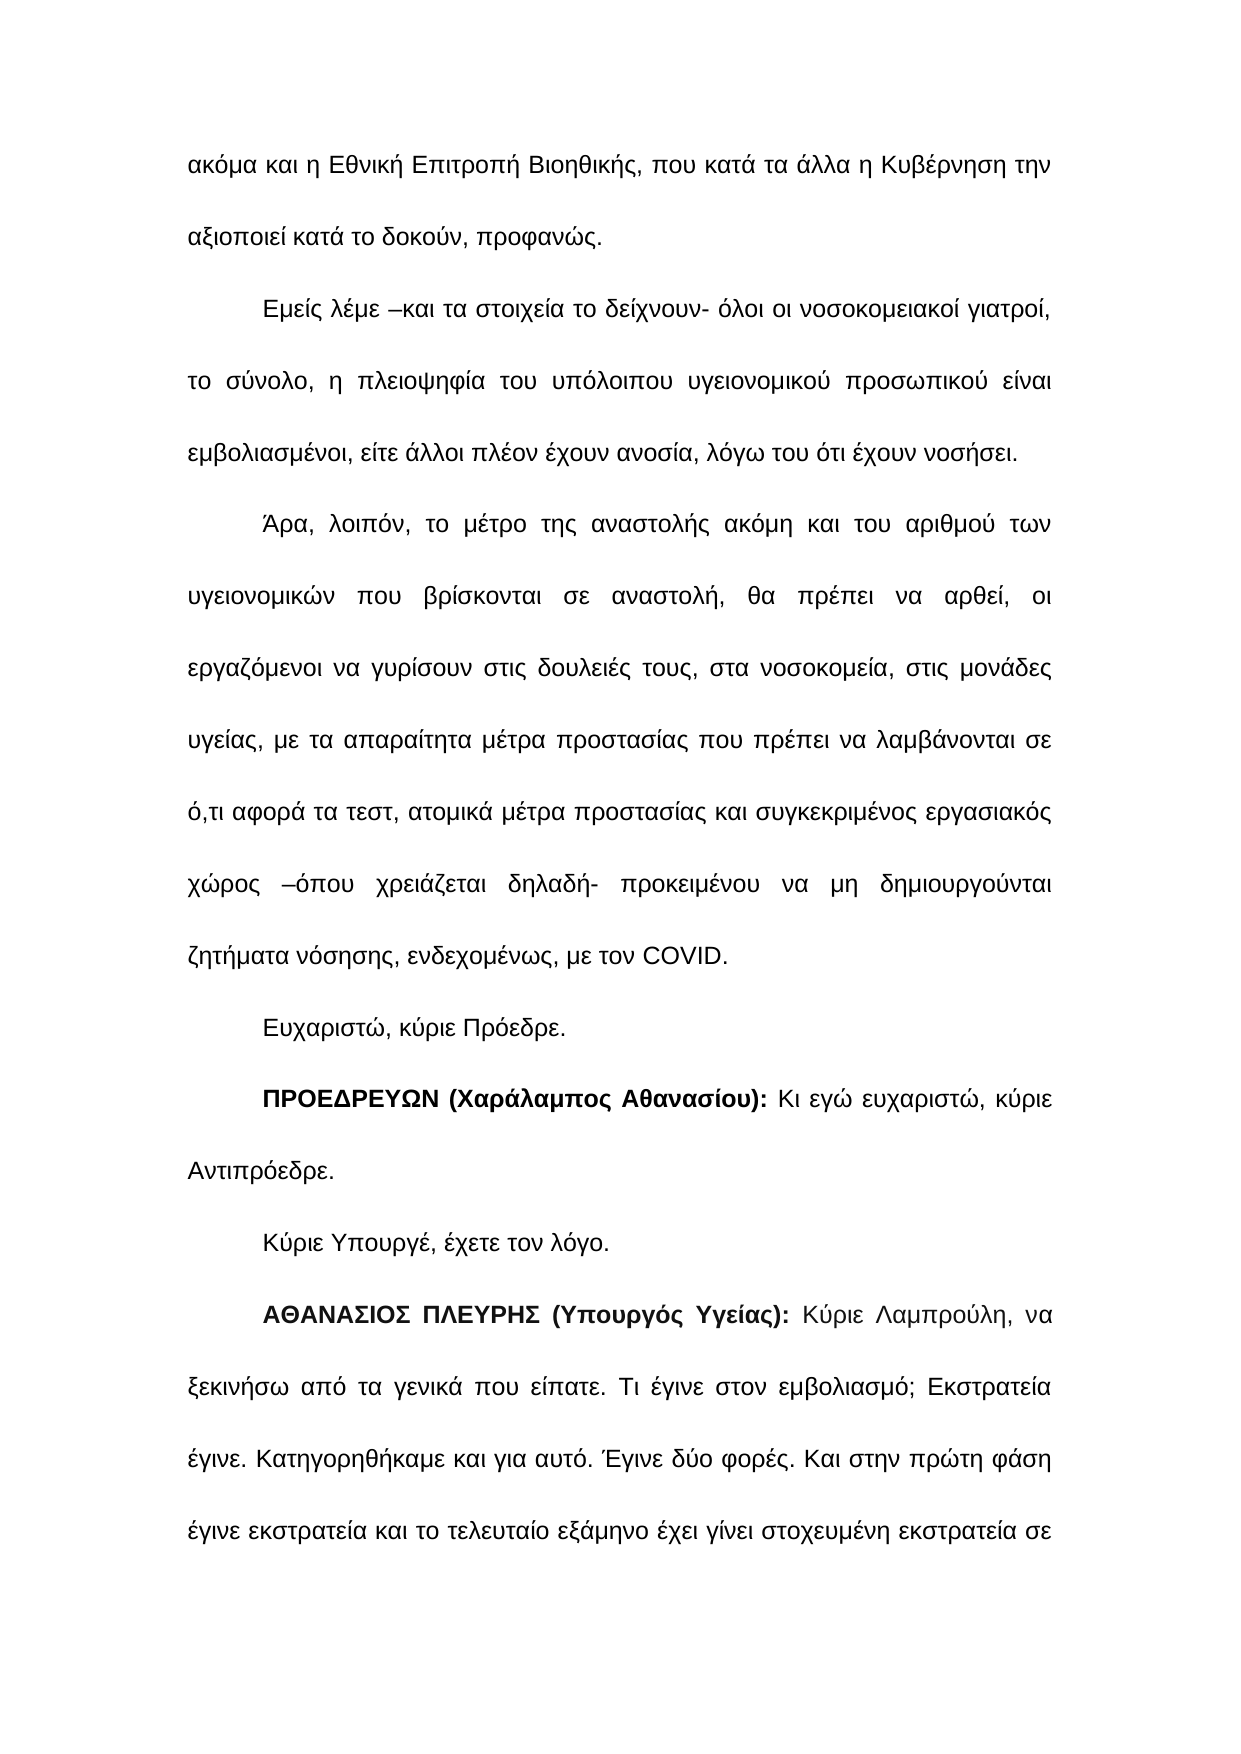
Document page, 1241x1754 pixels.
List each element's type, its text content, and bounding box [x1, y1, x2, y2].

text Εμείς λέμε –και τα στοιχεία το δείχνουν- όλοι οι νοσοκομειακοί γιατροί, το σύνολο, η πλειοψηφία του υπόλοιπου υγειονομικού προσωπικού είναι εμβολιασμένοι, είτε άλλοι πλέον έχουν ανοσία, λόγω του ότι έχουν νοσήσει. [187, 294, 1053, 466]
text ΠΡΟΕΔΡΕΥΩΝ (Χαράλαμπος Αθανασίου): Κι εγώ ευχαριστώ, κύριε Αντιπρόεδρε. [187, 1084, 1053, 1185]
text Άρα, λοιπόν, το μέτρο της αναστολής ακόμη και του αριθμού των υγειονομικών που βρίσκονται σε αναστολή, θα πρέπει να αρθεί, οι εργαζόμενοι να γυρίσουν στις δουλειές τους, στα νοσοκομεία, στις μονάδες υγείας, με τα απαραίτητα μέτρα προστασίας που πρέπει να λαμβάνονται σε ό,τι αφορά τα τεστ, ατομικά μέτρα προστασίας και συγκεκριμένος εργασιακός χώρος –όπου χρειάζεται δηλαδή- προκειμένου να μη δημιουργούνται ζητήματα νόσησης, ενδεχομένως, με τον COVID. [187, 509, 1053, 969]
text Κύριε Υπουργέ, έχετε τον λόγο. [187, 1228, 1053, 1257]
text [187, 150, 1053, 251]
text Ευχαριστώ, κύριε Πρόεδρε. [187, 1012, 1053, 1041]
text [187, 1300, 1053, 1544]
